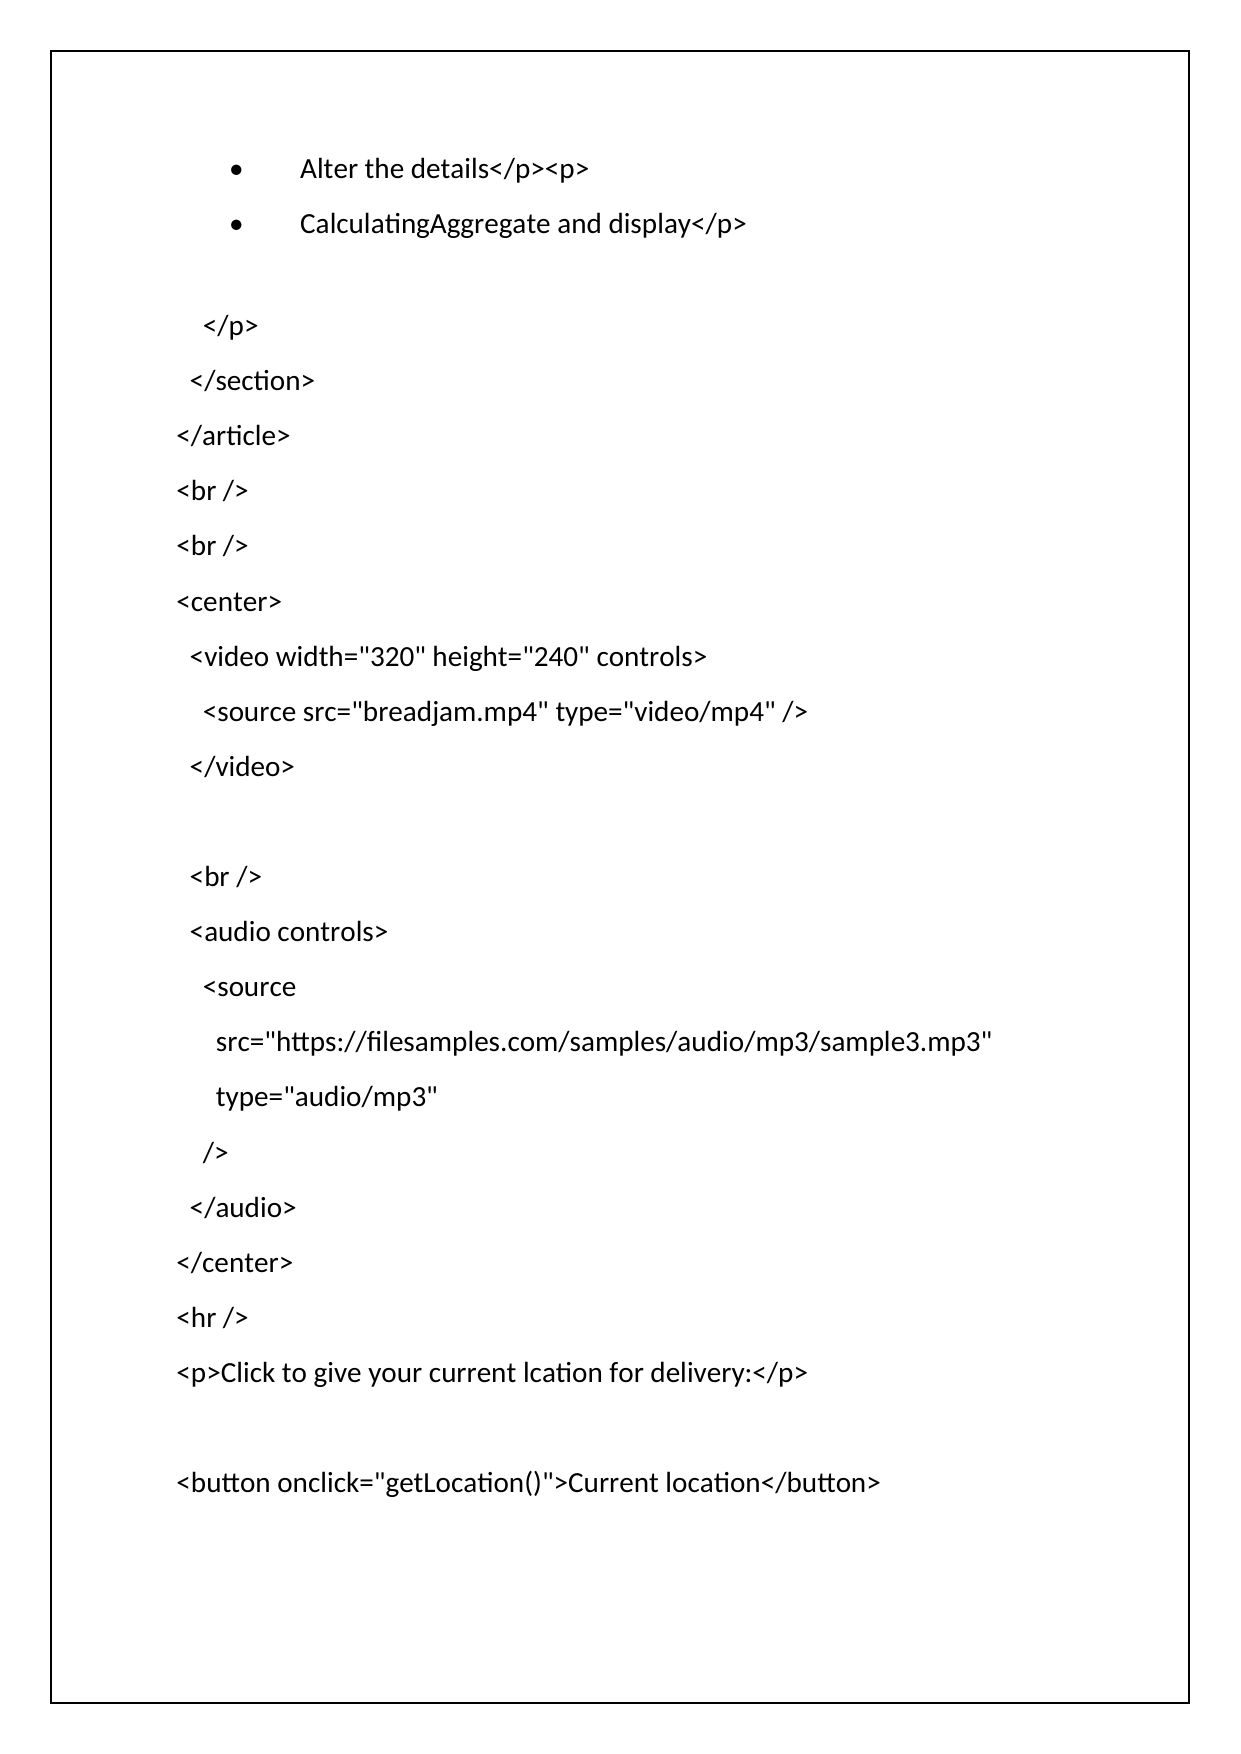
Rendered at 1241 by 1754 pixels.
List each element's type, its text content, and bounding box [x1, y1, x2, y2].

text <source src="breadjam.mp4" type="video/mp4" /> [150, 693, 1090, 728]
text src="https://filesamples.com/samples/audio/mp3/sample3.mp3" [150, 1023, 1090, 1059]
text • CalculatingAggregate and display</p> [150, 205, 1090, 241]
text type="audio/mp3" [150, 1078, 1090, 1114]
text <audio controls> [150, 913, 1090, 949]
text /> [150, 1134, 1090, 1169]
text </section> [150, 362, 1090, 398]
text <video width="320" height="240" controls> [150, 638, 1090, 673]
text <br /> [150, 858, 1090, 894]
text </audio> [150, 1189, 1090, 1224]
text </article> [150, 417, 1090, 453]
text <source [150, 968, 1090, 1004]
text </center> [150, 1244, 1090, 1279]
text <br /> [150, 527, 1090, 563]
text <br /> [150, 472, 1090, 508]
text </p> [150, 307, 1090, 343]
text </video> [150, 748, 1090, 783]
text <button onclick="getLocation()">Current location</button> [150, 1464, 1090, 1500]
text <hr /> [150, 1299, 1090, 1334]
text <p>Click to give your current lcation for delivery:</p> [150, 1354, 1090, 1390]
text <center> [150, 583, 1090, 618]
text • Alter the details</p><p> [150, 150, 1090, 186]
